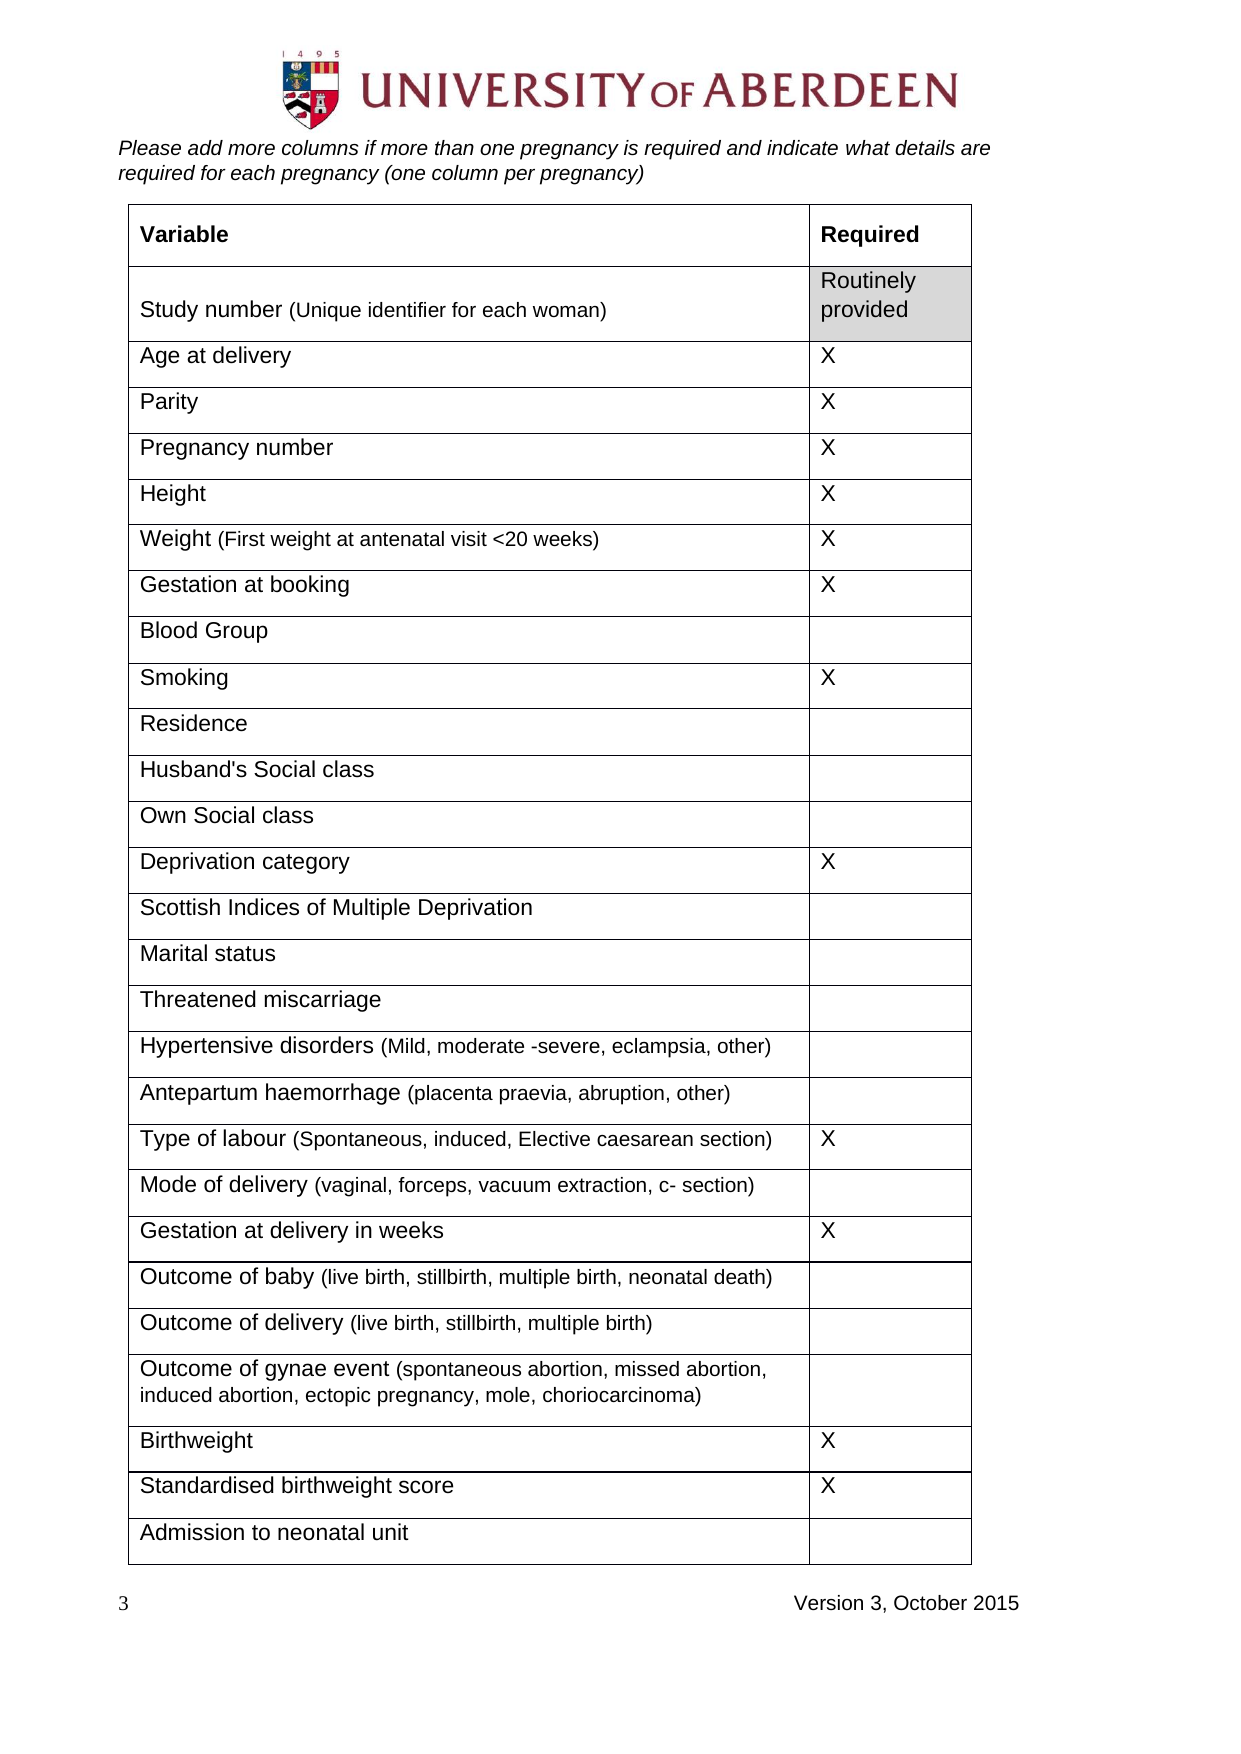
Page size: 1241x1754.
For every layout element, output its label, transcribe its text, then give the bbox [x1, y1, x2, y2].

table_cell Blood Group [129, 617, 809, 662]
table_cell X [810, 664, 971, 708]
table_cell Birthweight [129, 1427, 809, 1471]
text Please add more columns if more than one pregnancy is required and indicate what details are required for each pregnancy (one column per pregnancy) [118, 123, 1025, 185]
table_cell X [810, 434, 971, 478]
table_cell X [810, 480, 971, 524]
table_cell Type of labour (Spontaneous, induced, Elective caesarean section) [129, 1125, 809, 1169]
table_cell [810, 1355, 971, 1426]
table_cell Admission to neonatal unit [129, 1519, 809, 1563]
table_cell Deprivation category [129, 848, 809, 893]
table_cell Outcome of delivery (live birth, stillbirth, multiple birth) [129, 1309, 809, 1354]
table_cell [810, 756, 971, 801]
table_cell Own Social class [129, 802, 809, 847]
table_cell [810, 894, 971, 939]
picture [266, 45, 975, 134]
table_cell Scottish Indices of Multiple Deprivation [129, 894, 809, 939]
table_cell Gestation at booking [129, 571, 809, 616]
table_cell Age at delivery [129, 342, 809, 387]
table_cell Study number (Unique identifier for each woman) [129, 267, 809, 341]
table_cell Parity [129, 388, 809, 432]
table_cell [810, 802, 971, 847]
table_cell [810, 709, 971, 754]
table_cell X [810, 388, 971, 432]
table_header Required [810, 205, 971, 266]
table_cell [810, 617, 971, 662]
table_cell Smoking [129, 664, 809, 708]
table_cell Weight (First weight at antenatal visit <20 weeks) [129, 525, 809, 570]
table_cell Outcome of baby (live birth, stillbirth, multiple birth, neonatal death) [129, 1263, 809, 1308]
table_cell X [810, 525, 971, 570]
table_cell Height [129, 480, 809, 524]
table_cell Outcome of gynae event (spontaneous abortion, missed abortion, induced abortion, ectopic pregnancy, mole, choriocarcinoma) [129, 1355, 809, 1426]
table_cell Mode of delivery (vaginal, forceps, vacuum extraction, c- section) [129, 1170, 809, 1216]
table_cell [810, 1032, 971, 1077]
table_cell Marital status [129, 940, 809, 985]
table_cell [810, 940, 971, 985]
table_cell Threatened miscarriage [129, 986, 809, 1031]
table_cell Residence [129, 709, 809, 754]
table_cell Husband's Social class [129, 756, 809, 801]
table_cell X [810, 1427, 971, 1471]
table_cell [810, 1519, 971, 1563]
table_cell X [810, 1217, 971, 1261]
table_cell [810, 1309, 971, 1354]
table_cell Gestation at delivery in weeks [129, 1217, 809, 1261]
table_cell X [810, 342, 971, 387]
table_cell Hypertensive disorders (Mild, moderate -severe, eclampsia, other) [129, 1032, 809, 1077]
table_cell [810, 1078, 971, 1123]
table_cell X [810, 1473, 971, 1517]
table_cell Pregnancy number [129, 434, 809, 478]
table_cell X [810, 1125, 971, 1169]
table_cell X [810, 848, 971, 893]
table_header Variable [129, 205, 809, 266]
table_cell Standardised birthweight score [129, 1473, 809, 1517]
table_cell [810, 1263, 971, 1308]
table_cell [810, 986, 971, 1031]
table_cell Antepartum haemorrhage (placenta praevia, abruption, other) [129, 1078, 809, 1123]
table_cell [810, 1170, 971, 1216]
table_cell X [810, 571, 971, 616]
table_cell Routinely provided [810, 267, 971, 341]
